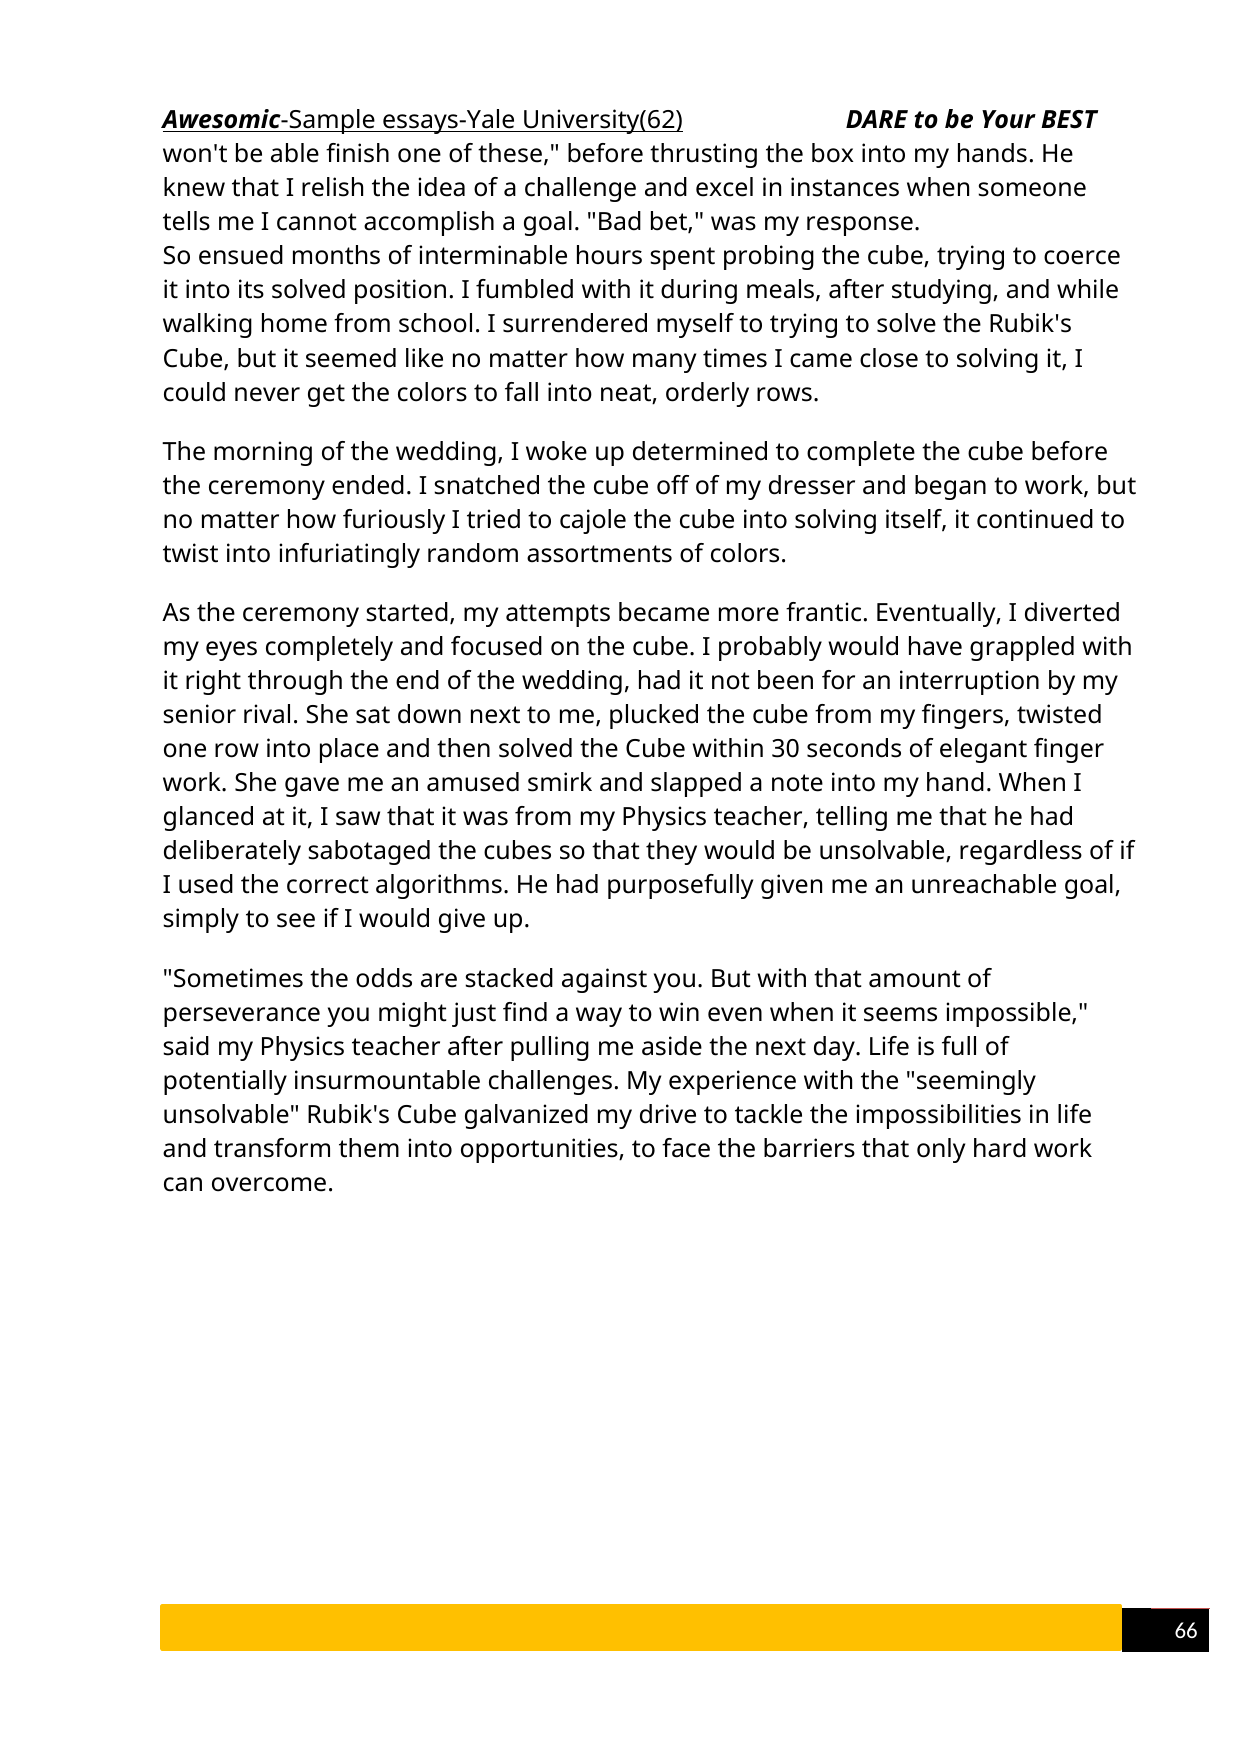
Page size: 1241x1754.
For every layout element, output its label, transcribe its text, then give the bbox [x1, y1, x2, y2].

text "Sometimes the odds are stacked against you. But with that amount of perseverance you might just find a way to win even when it seems impossible," said my Physics teacher after pulling me aside the next day. Life is full of potentially insurmountable challenges. My experience with the "seemingly unsolvable" Rubik's Cube galvanized my drive to tackle the impossibilities in life and transform them into opportunities, to face the barriers that only hard work can overcome. [162, 960, 1137, 1199]
text As the ceremony started, my attempts became more frantic. Eventually, I diverted my eyes completely and focused on the cube. I probably would have grappled with it right through the end of the wedding, had it not been for an interruption by my senior rival. She sat down next to me, plucked the cube from my fingers, twisted one row into place and then solved the Cube within 30 seconds of elegant finger work. She gave me an amused smirk and slapped a note into my hand. When I glanced at it, I saw that it was from my Physics teacher, telling me that he had deliberately sabotaged the cubes so that they would be unsolvable, regardless of if I used the correct algorithms. He had purposefully given me an unreachable goal, simply to see if I would give up. [162, 594, 1137, 935]
text The morning of the wedding, I woke up determined to complete the cube before the ceremony ended. I snatched the cube off of my dresser and began to work, but no matter how furiously I tried to cajole the cube into solving itself, it continued to twist into infuriatingly random assortments of colors. [162, 433, 1137, 569]
text So ensued months of interminable hours spent probing the cube, trying to coerce it into its solved position. I fumbled with it during meals, after studying, and while walking home from school. I surrendered myself to trying to solve the Rubik's Cube, but it seemed like no matter how many times I came close to solving it, I could never get the colors to fall into neat, orderly rows. [162, 238, 1137, 408]
